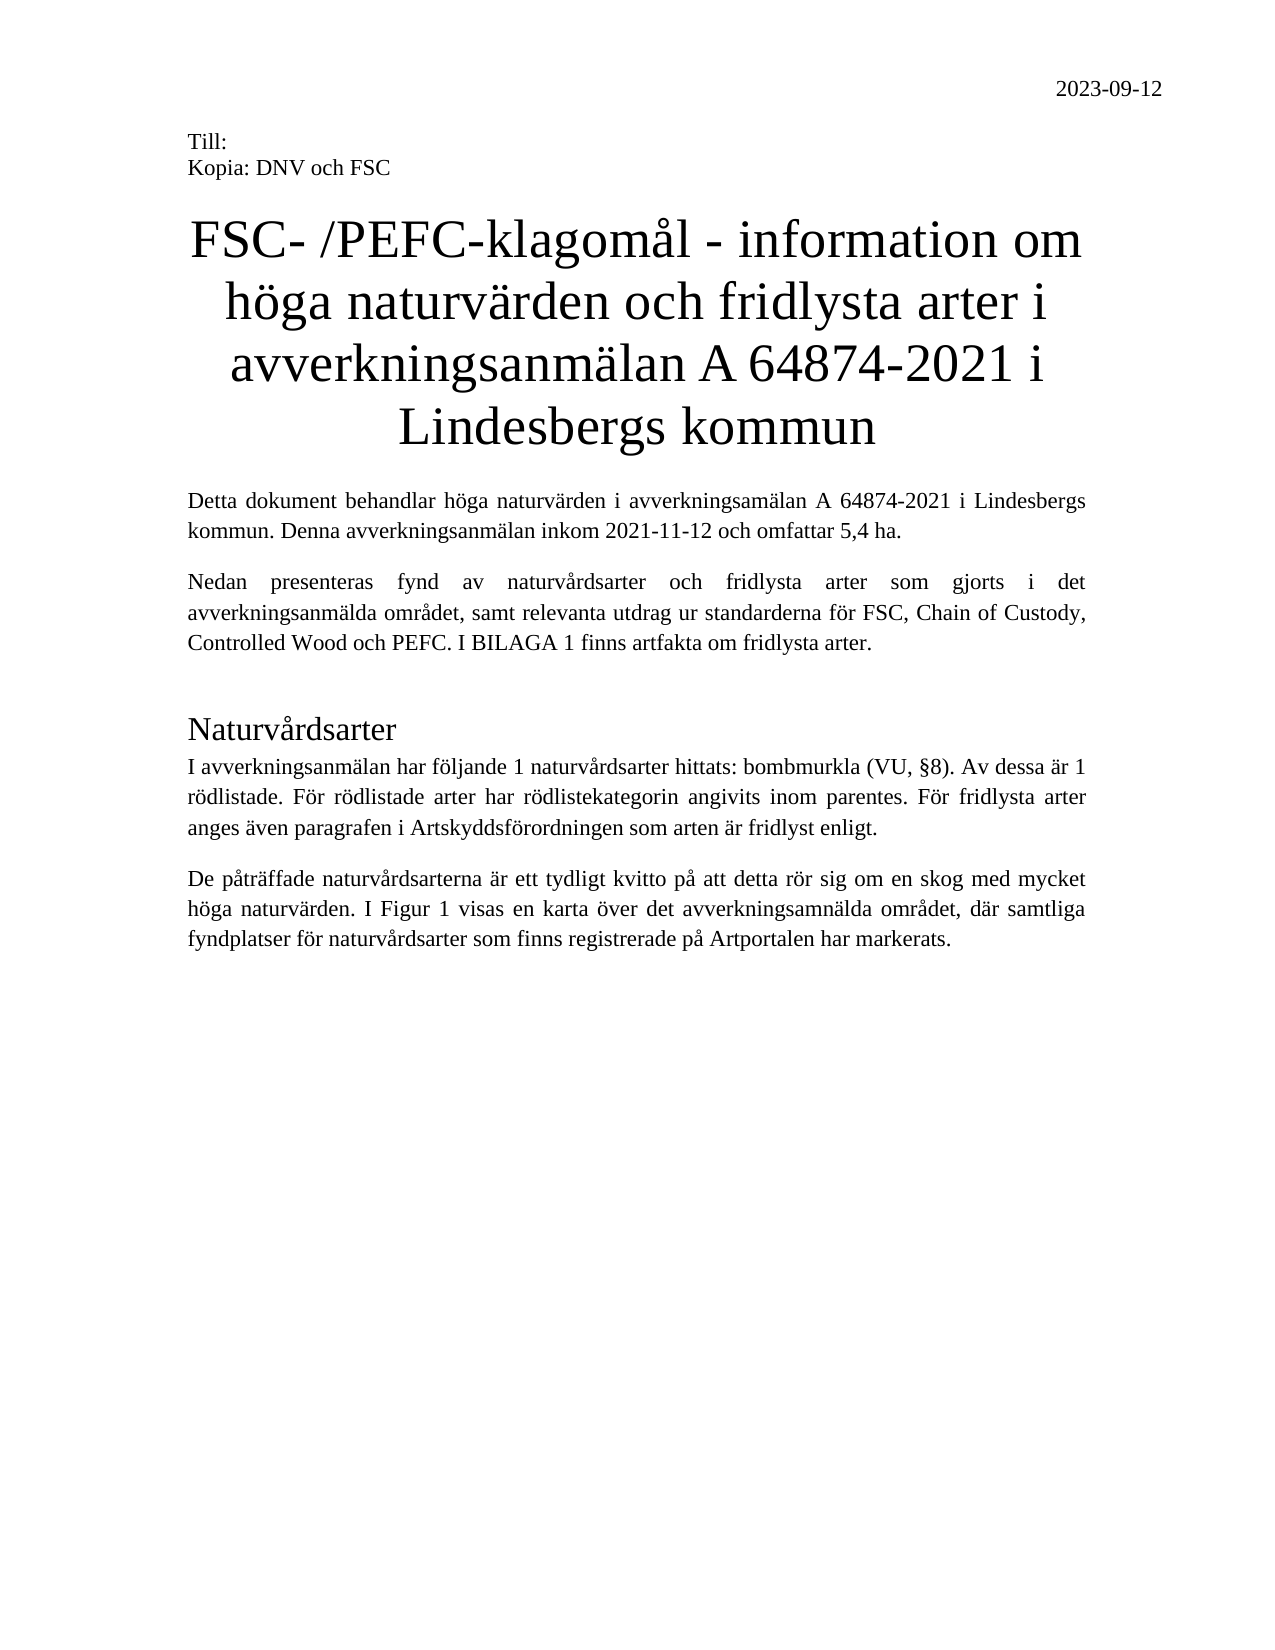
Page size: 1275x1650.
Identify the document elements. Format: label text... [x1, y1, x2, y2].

text Nedan presenteras fynd av naturvårdsarter och fridlysta arter som gjorts i det avverkningsanmälda området, samt relevanta utdrag ur standarderna för FSC, Chain of Custody, Controlled Wood och PEFC. I BILAGA 1 finns artfakta om fridlysta arter. [187, 568, 1087, 655]
text De påträffade naturvårdsarterna är ett tydligt kvitto på att detta rör sig om en skog med mycket höga naturvärden. I Figur 1 visas en karta över det avverkningsamnälda området, där samtliga fyndplatser för naturvårdsarter som finns registrerade på Artportalen har markerats. [187, 864, 1087, 951]
title FSC- /PEFC-klagomål - information om höga naturvärden och fridlysta arter i avverkningsanmälan A 64874-2021 i Lindesbergs kommun [187, 207, 1087, 456]
text Detta dokument behandlar höga naturvärden i avverkningsamälan A 64874-2021 i Lindesbergs kommun. Denna avverkningsanmälan inkom 2021-11-12 och omfattar 5,4 ha. [187, 487, 1087, 544]
subtitle Naturvårdsarter [187, 709, 1087, 747]
text I avverkningsanmälan har följande 1 naturvårdsarter hittats: bombmurkla (VU, §8). Av dessa är 1 rödlistade. För rödlistade arter har rödlistekategorin angivits inom parentes. För fridlysta arter anges även paragrafen i Artskyddsförordningen som arten är fridlyst enligt. [187, 753, 1087, 840]
